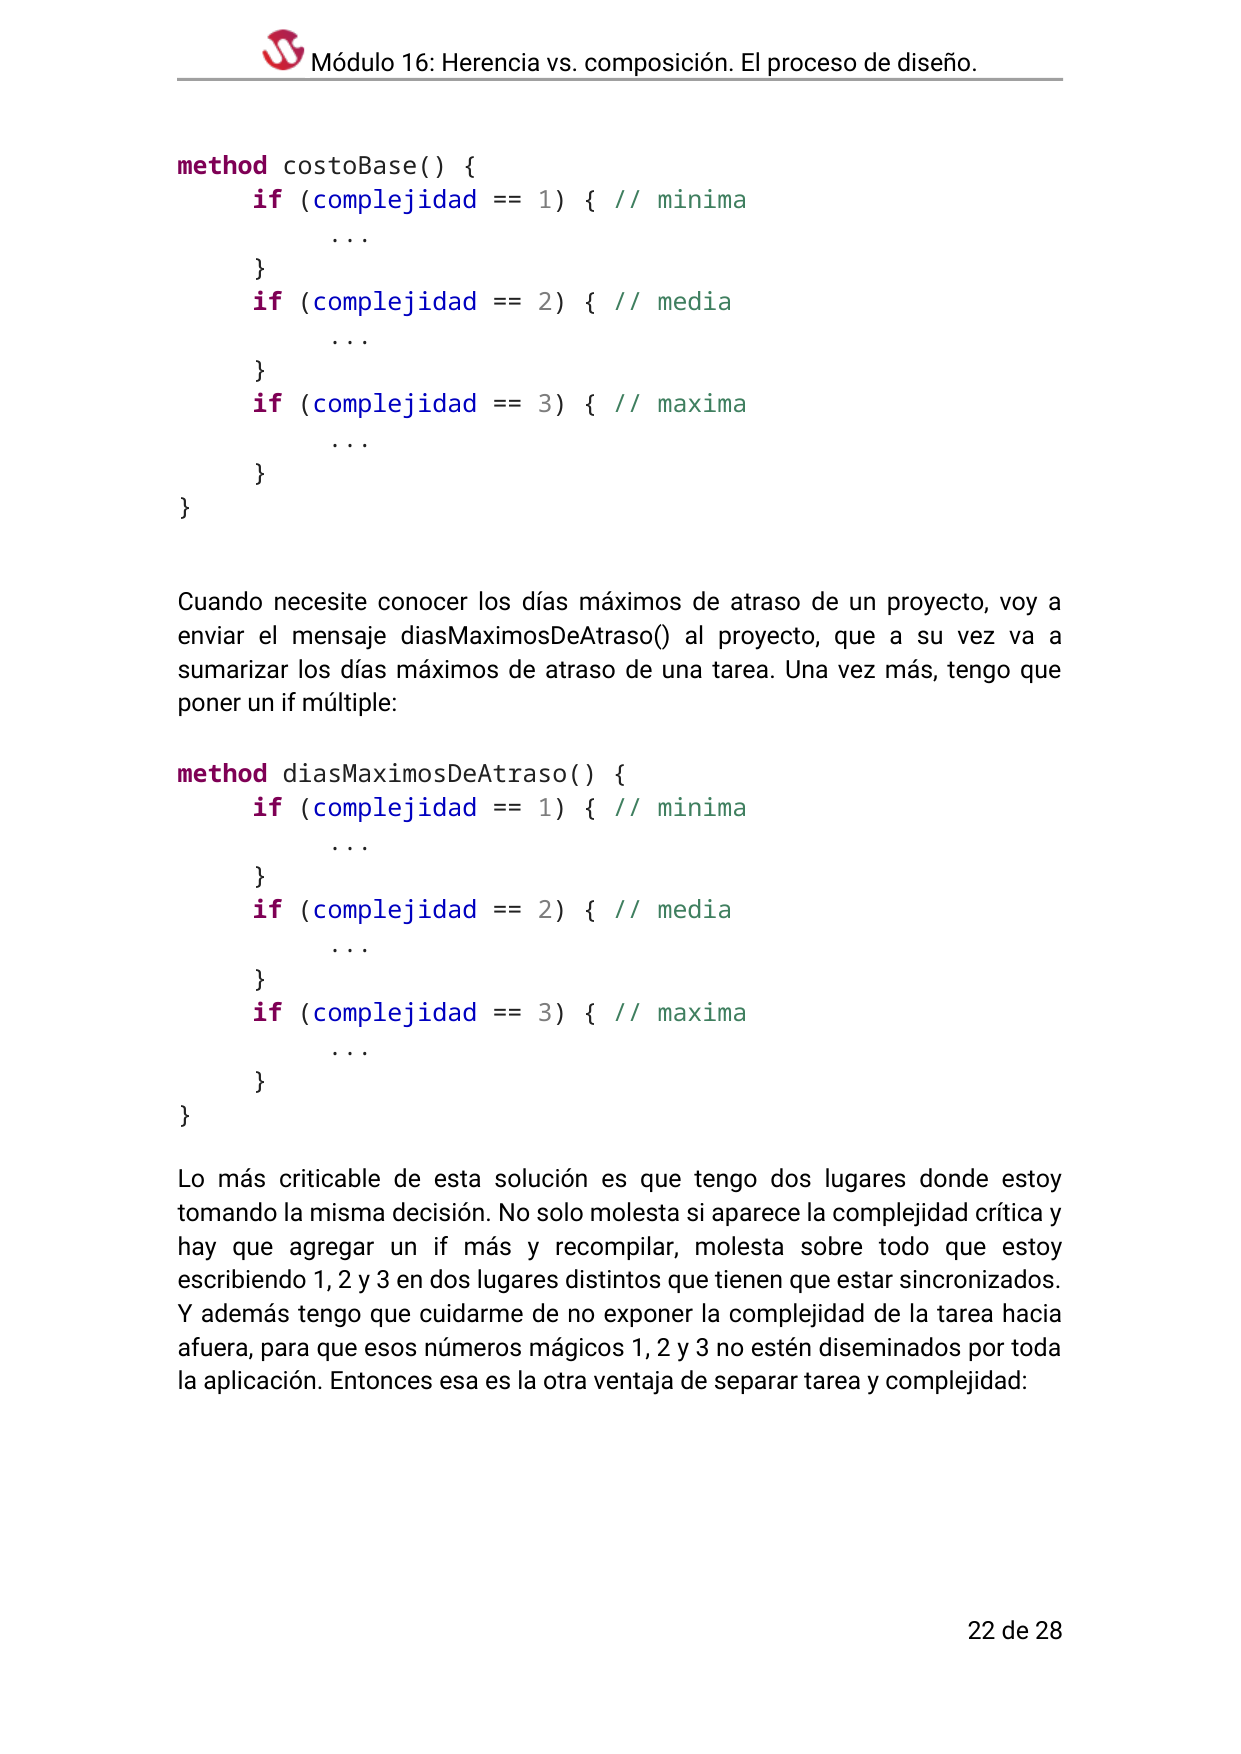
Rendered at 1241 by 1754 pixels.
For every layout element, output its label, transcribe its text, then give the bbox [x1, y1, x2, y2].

text Cuando necesite conocer los días máximos de atraso de un proyecto, voy a enviar el mensaje diasMaximosDeAtraso() al proyecto, que a su vez va a sumarizar los días máximos de atraso de una tarea. Una vez más, tengo que poner un if múltiple: [177, 588, 1063, 718]
text } [177, 454, 1063, 488]
text if (complejidad == 1) { // minima [177, 182, 1063, 216]
text if (complejidad == 2) { // media [177, 892, 1063, 926]
text ... [177, 1028, 1063, 1062]
text if (complejidad == 2) { // media [177, 284, 1063, 318]
text } [177, 488, 1063, 522]
text ... [177, 420, 1063, 454]
text } [177, 858, 1063, 892]
text ... [177, 824, 1063, 858]
text } [177, 250, 1063, 284]
text } [177, 960, 1063, 994]
text ... [177, 926, 1063, 960]
picture [262, 28, 305, 72]
text method costoBase() { [177, 148, 1063, 182]
text method diasMaximosDeAtraso() { [177, 756, 1063, 790]
text ... [177, 216, 1063, 250]
text Lo más criticable de esta solución es que tengo dos lugares donde estoy tomando la misma decisión. No solo molesta si aparece la complejidad crítica y hay que agregar un if más y recompilar, molesta sobre todo que estoy escribiendo 1, 2 y 3 en dos lugares distintos que tienen que estar sincronizados. [177, 1164, 1063, 1295]
text if (complejidad == 3) { // maxima [177, 994, 1063, 1028]
text if (complejidad == 1) { // minima [177, 790, 1063, 824]
text } [177, 352, 1063, 386]
text ... [177, 318, 1063, 352]
text } [177, 1062, 1063, 1096]
text Y además tengo que cuidarme de no exponer la complejidad de la tarea hacia afuera, para que esos números mágicos 1, 2 y 3 no estén diseminados por toda la aplicación. Entonces esa es la otra ventaja de separar tarea y complejidad: [177, 1299, 1063, 1396]
text if (complejidad == 3) { // maxima [177, 386, 1063, 420]
text } [177, 1096, 1063, 1131]
